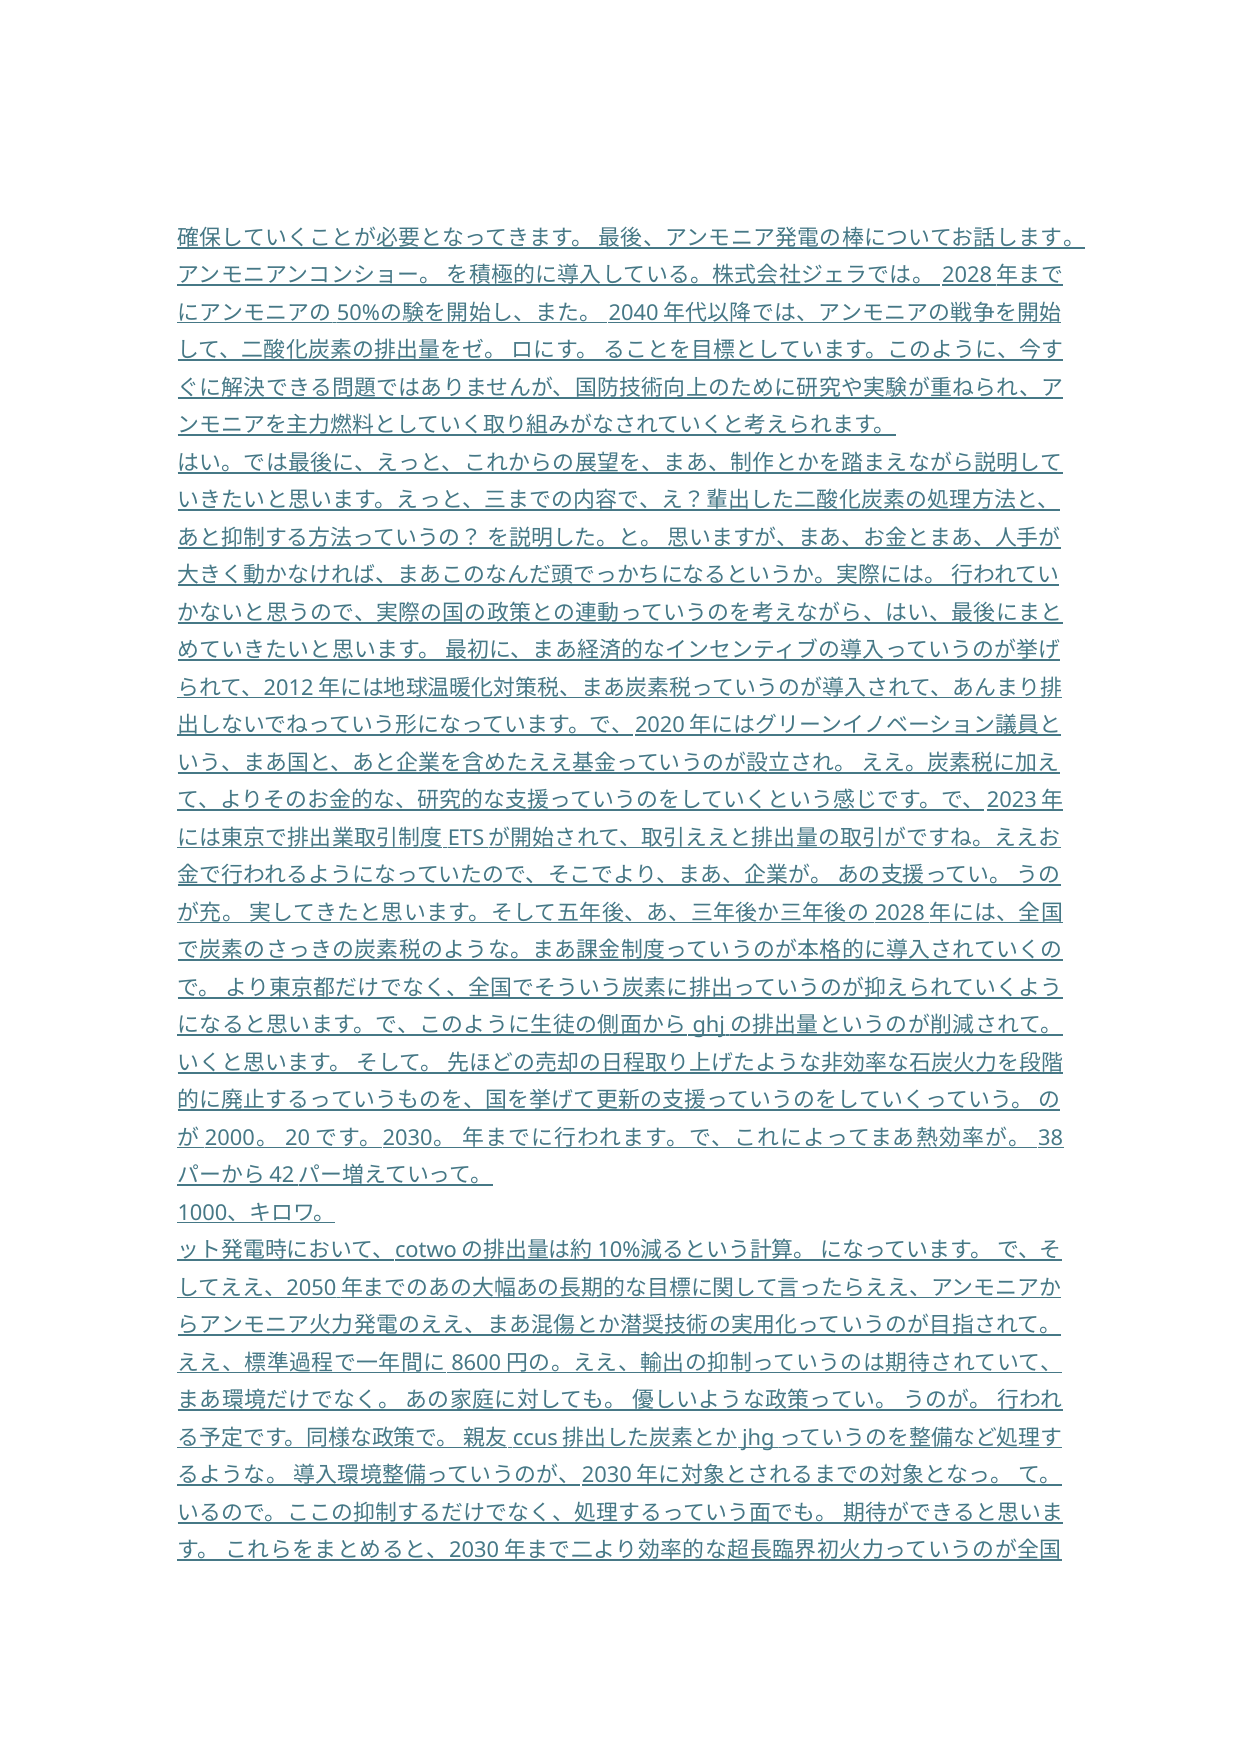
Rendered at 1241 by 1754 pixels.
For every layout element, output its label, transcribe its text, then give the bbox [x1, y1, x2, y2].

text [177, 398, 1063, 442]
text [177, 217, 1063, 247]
text 1000、キロワ。 [177, 1192, 1063, 1229]
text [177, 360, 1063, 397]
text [177, 1523, 1063, 1567]
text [177, 249, 1063, 359]
text はい。では最後に、えっと、これからの展望を、まあ、制作とかを踏まえながら説明していきたいと思います。えっと、三までの内容で、え？輩出した二酸化炭素の処理方法と、あと抑制する方法っていうの？ を説明した。と。 思いますが、まあ、お金とまあ、人手が大きく動かなければ、まあこのなんだ頭でっかちになるというか。実際には。 行われていかないと思うので、実際の国の政策との連動っていうのを考えながら、はい、最後にまとめていきたいと思います。 最初に、まあ経済的なインセンティブの導入っていうのが挙げられて、2012年には地球温暖化対策税、まあ炭素税っていうのが導入されて、あんまり排出しないでねっていう形になっています。で、2020年にはグリーンイノベーション議員という、まあ国と、あと企業を含めたええ基金っていうのが設立され。 ええ。炭素税に加えて、よりそのお金的な、研究的な支援っていうのをしていくという感じです。で、2023年には東京で排出業取引制度ETSが開始されて、取引ええと排出量の取引がですね。ええお金で行われるようになっていたので、そこでより、まあ、企業が。 あの支援ってい。 うのが充。 実してきたと思います。そして五年後、あ、三年後か三年後の2028年には、全国で炭素のさっきの炭素税のような。まあ課金制度っていうのが本格的に導入されていくので。 より東京都だけでなく、全国でそういう炭素に排出っていうのが抑えられていくようになると思います。で、このように生徒の側面からghjの排出量というのが削減されて。 いくと思います。 そして。 先ほどの売却の日程取り上げたような非効率な石炭火力を段階的に廃止するっていうものを、国を挙げて更新の支援っていうのをしていくっていう。 のが2000。 20です。2030。 年までに行われます。で、これによってまあ熱効率が。 38パーから42パー増えていって。 [177, 623, 1063, 922]
text はい。では最後に、えっと、これからの展望を、まあ、制作とかを踏まえながら説明していきたいと思います。えっと、三までの内容で、え？輩出した二酸化炭素の処理方法と、あと抑制する方法っていうの？ を説明した。と。 思いますが、まあ、お金とまあ、人手が大きく動かなければ、まあこのなんだ頭でっかちになるというか。実際には。 行われていかないと思うので、実際の国の政策との連動っていうのを考えながら、はい、最後にまとめていきたいと思います。 最初に、まあ経済的なインセンティブの導入っていうのが挙げられて、2012年には地球温暖化対策税、まあ炭素税っていうのが導入されて、あんまり排出しないでねっていう形になっています。で、2020年にはグリーンイノベーション議員という、まあ国と、あと企業を含めたええ基金っていうのが設立され。 ええ。炭素税に加えて、よりそのお金的な、研究的な支援っていうのをしていくという感じです。で、2023年には東京で排出業取引制度ETSが開始されて、取引ええと排出量の取引がですね。ええお金で行われるようになっていたので、そこでより、まあ、企業が。 あの支援ってい。 うのが充。 実してきたと思います。そして五年後、あ、三年後か三年後の2028年には、全国で炭素のさっきの炭素税のような。まあ課金制度っていうのが本格的に導入されていくので。 より東京都だけでなく、全国でそういう炭素に排出っていうのが抑えられていくようになると思います。で、このように生徒の側面からghjの排出量というのが削減されて。 いくと思います。 そして。 先ほどの売却の日程取り上げたような非効率な石炭火力を段階的に廃止するっていうものを、国を挙げて更新の支援っていうのをしていくっていう。 のが2000。 20です。2030。 年までに行われます。で、これによってまあ熱効率が。 38パーから42パー増えていって。 [177, 473, 1063, 622]
